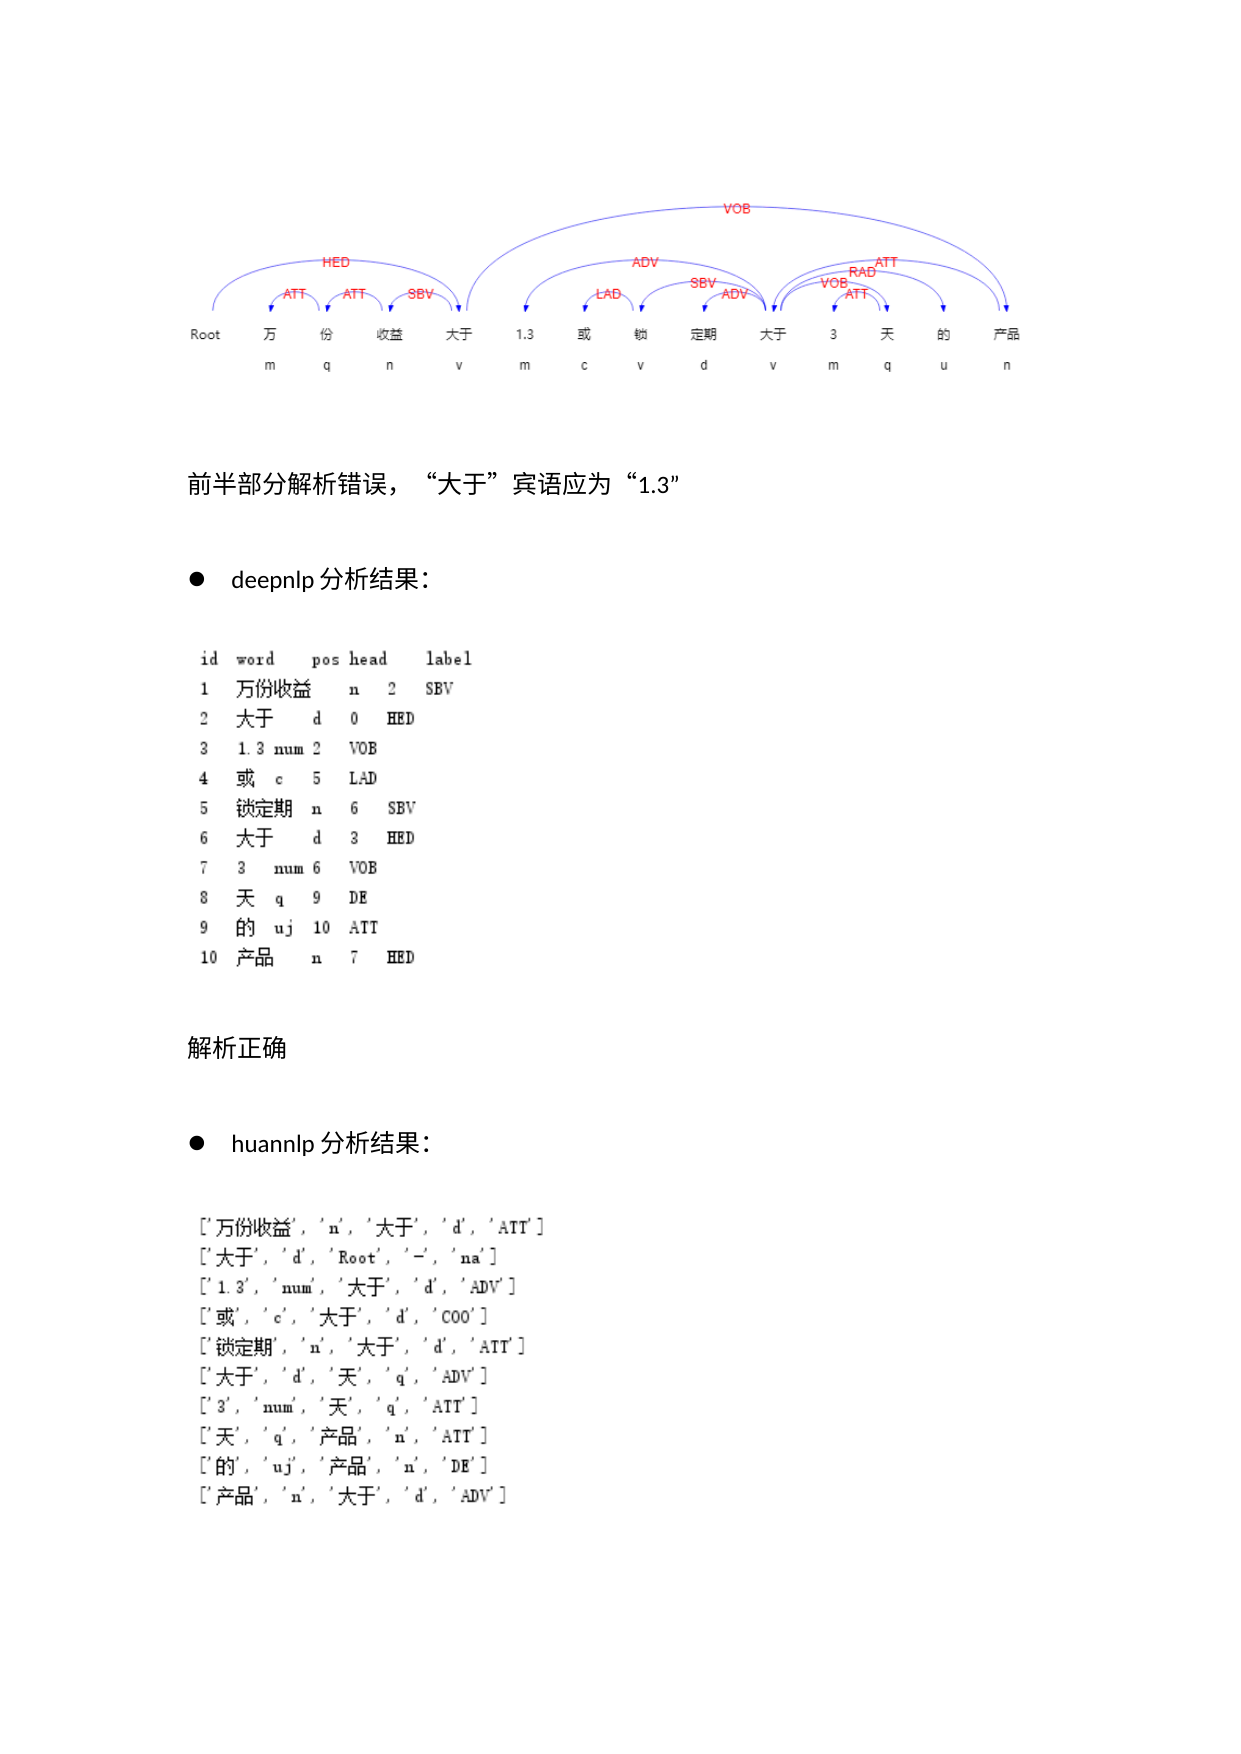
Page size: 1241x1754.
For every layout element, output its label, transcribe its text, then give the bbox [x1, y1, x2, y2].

list huannlp分析结果： [187, 1109, 1053, 1174]
picture [187, 162, 1052, 408]
list 前半部分解析错误，“大于”宾语应为“1.3” [187, 450, 1053, 515]
picture [187, 641, 541, 984]
list deepnlp分析结果： [187, 545, 1053, 610]
list 解析正确 [187, 1014, 1053, 1079]
picture [187, 1205, 579, 1529]
